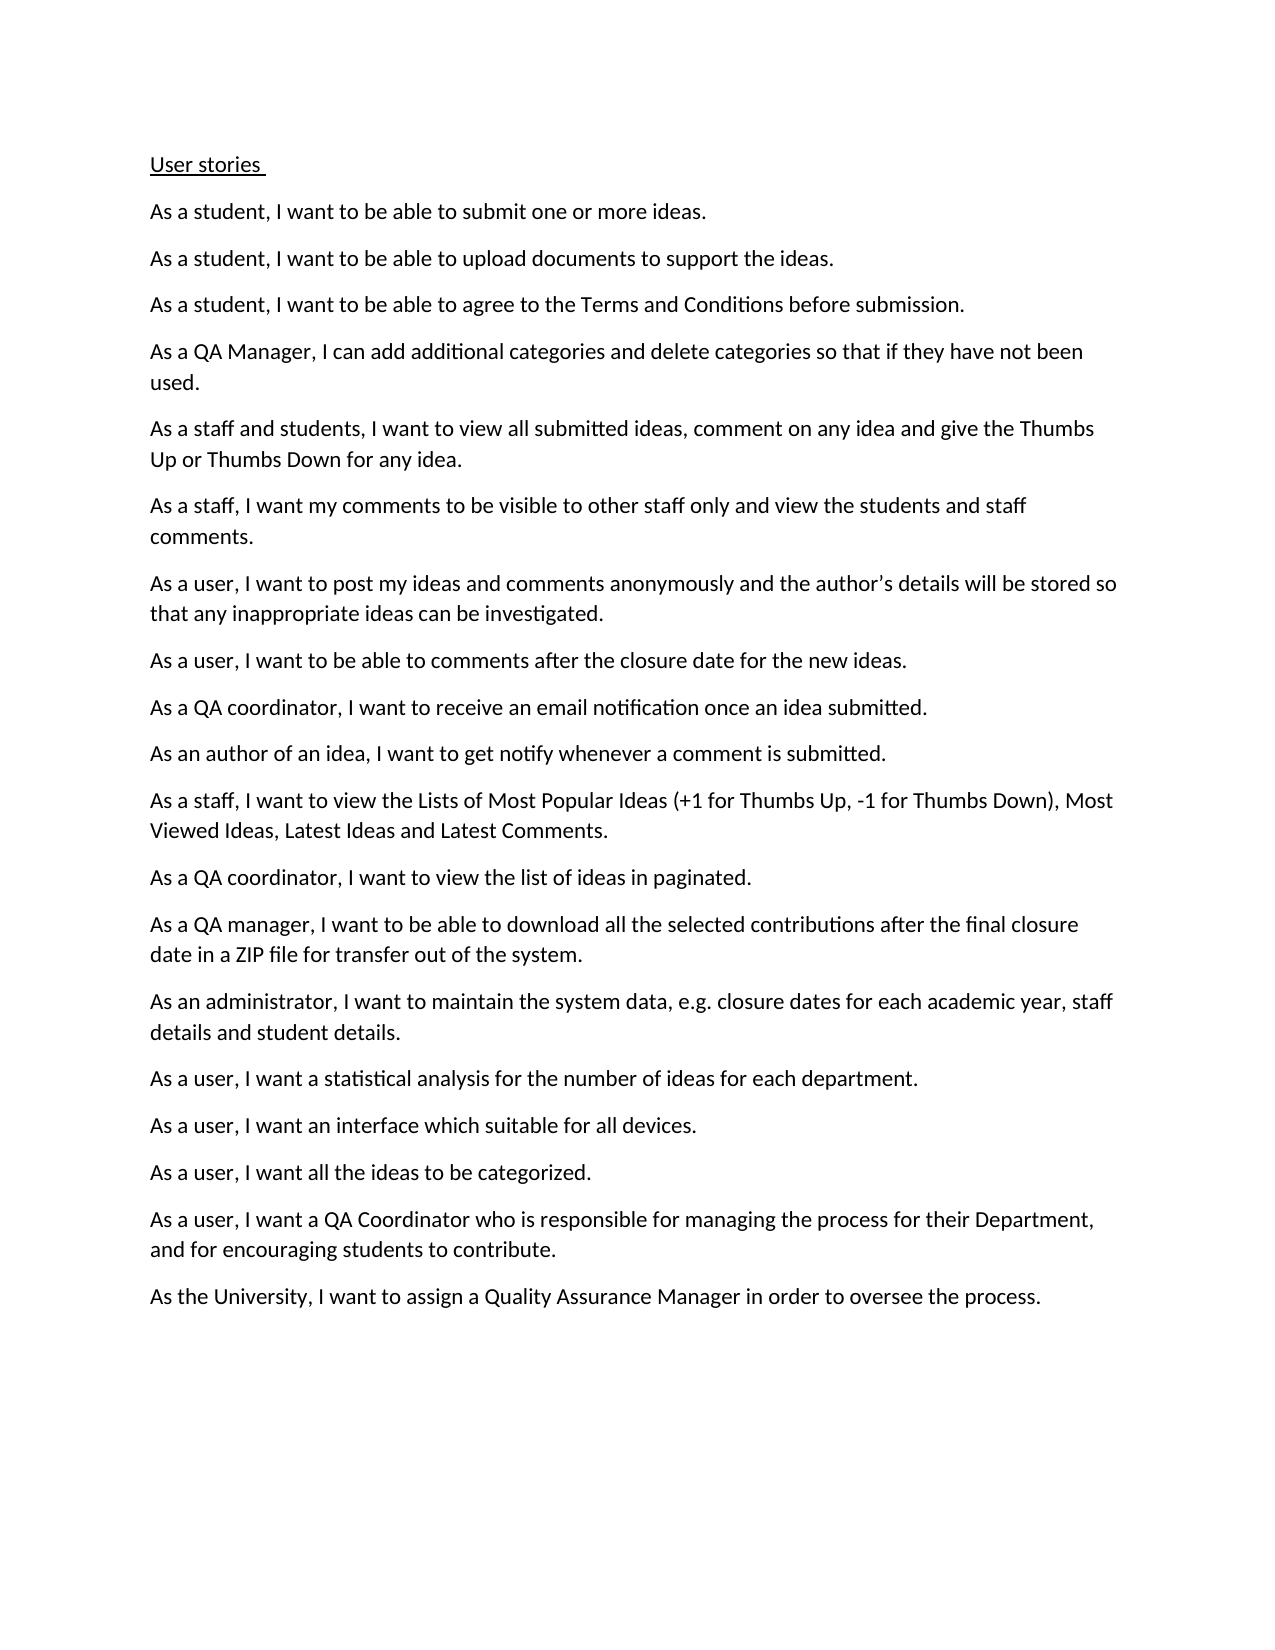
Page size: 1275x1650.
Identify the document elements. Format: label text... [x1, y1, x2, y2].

text As a QA manager, I want to be able to download all the selected contributions after the final closure date in a ZIP file for transfer out of the system. [150, 910, 1125, 969]
text User stories [150, 150, 1125, 178]
text As a student, I want to be able to submit one or more ideas. [150, 197, 1125, 225]
text As a user, I want to be able to comments after the closure date for the new ideas. [150, 646, 1125, 674]
text As a staff and students, I want to view all submitted ideas, comment on any idea and give the Thumbs Up or Thumbs Down for any idea. [150, 414, 1125, 473]
text As an administrator, I want to maintain the system data, e.g. closure dates for each academic year, staff details and student details. [150, 987, 1125, 1046]
text As a student, I want to be able to agree to the Terms and Conditions before submission. [150, 291, 1125, 319]
text As an author of an idea, I want to get notify whenever a comment is submitted. [150, 739, 1125, 768]
text As a QA Manager, I can add additional categories and delete categories so that if they have not been used. [150, 337, 1125, 396]
text As a student, I want to be able to upload documents to support the ideas. [150, 244, 1125, 272]
text As a staff, I want to view the Lists of Most Popular Ideas (+1 for Thumbs Up, -1 for Thumbs Down), Most Viewed Ideas, Latest Ideas and Latest Comments. [150, 786, 1125, 845]
text As a user, I want a statistical analysis for the number of ideas for each department. [150, 1064, 1125, 1093]
text As the University, I want to assign a Quality Assurance Manager in order to oversee the process. [150, 1282, 1125, 1310]
text As a user, I want an interface which suitable for all devices. [150, 1111, 1125, 1139]
text As a QA coordinator, I want to receive an email notification once an idea submitted. [150, 693, 1125, 721]
text As a user, I want to post my ideas and comments anonymously and the author’s details will be stored so that any inappropriate ideas can be investigated. [150, 569, 1125, 627]
text As a QA coordinator, I want to view the list of ideas in paginated. [150, 863, 1125, 892]
text As a staff, I want my comments to be visible to other staff only and view the students and staff comments. [150, 492, 1125, 550]
text As a user, I want a QA Coordinator who is responsible for managing the process for their Department, and for encouraging students to contribute. [150, 1205, 1125, 1263]
text As a user, I want all the ideas to be categorized. [150, 1158, 1125, 1186]
